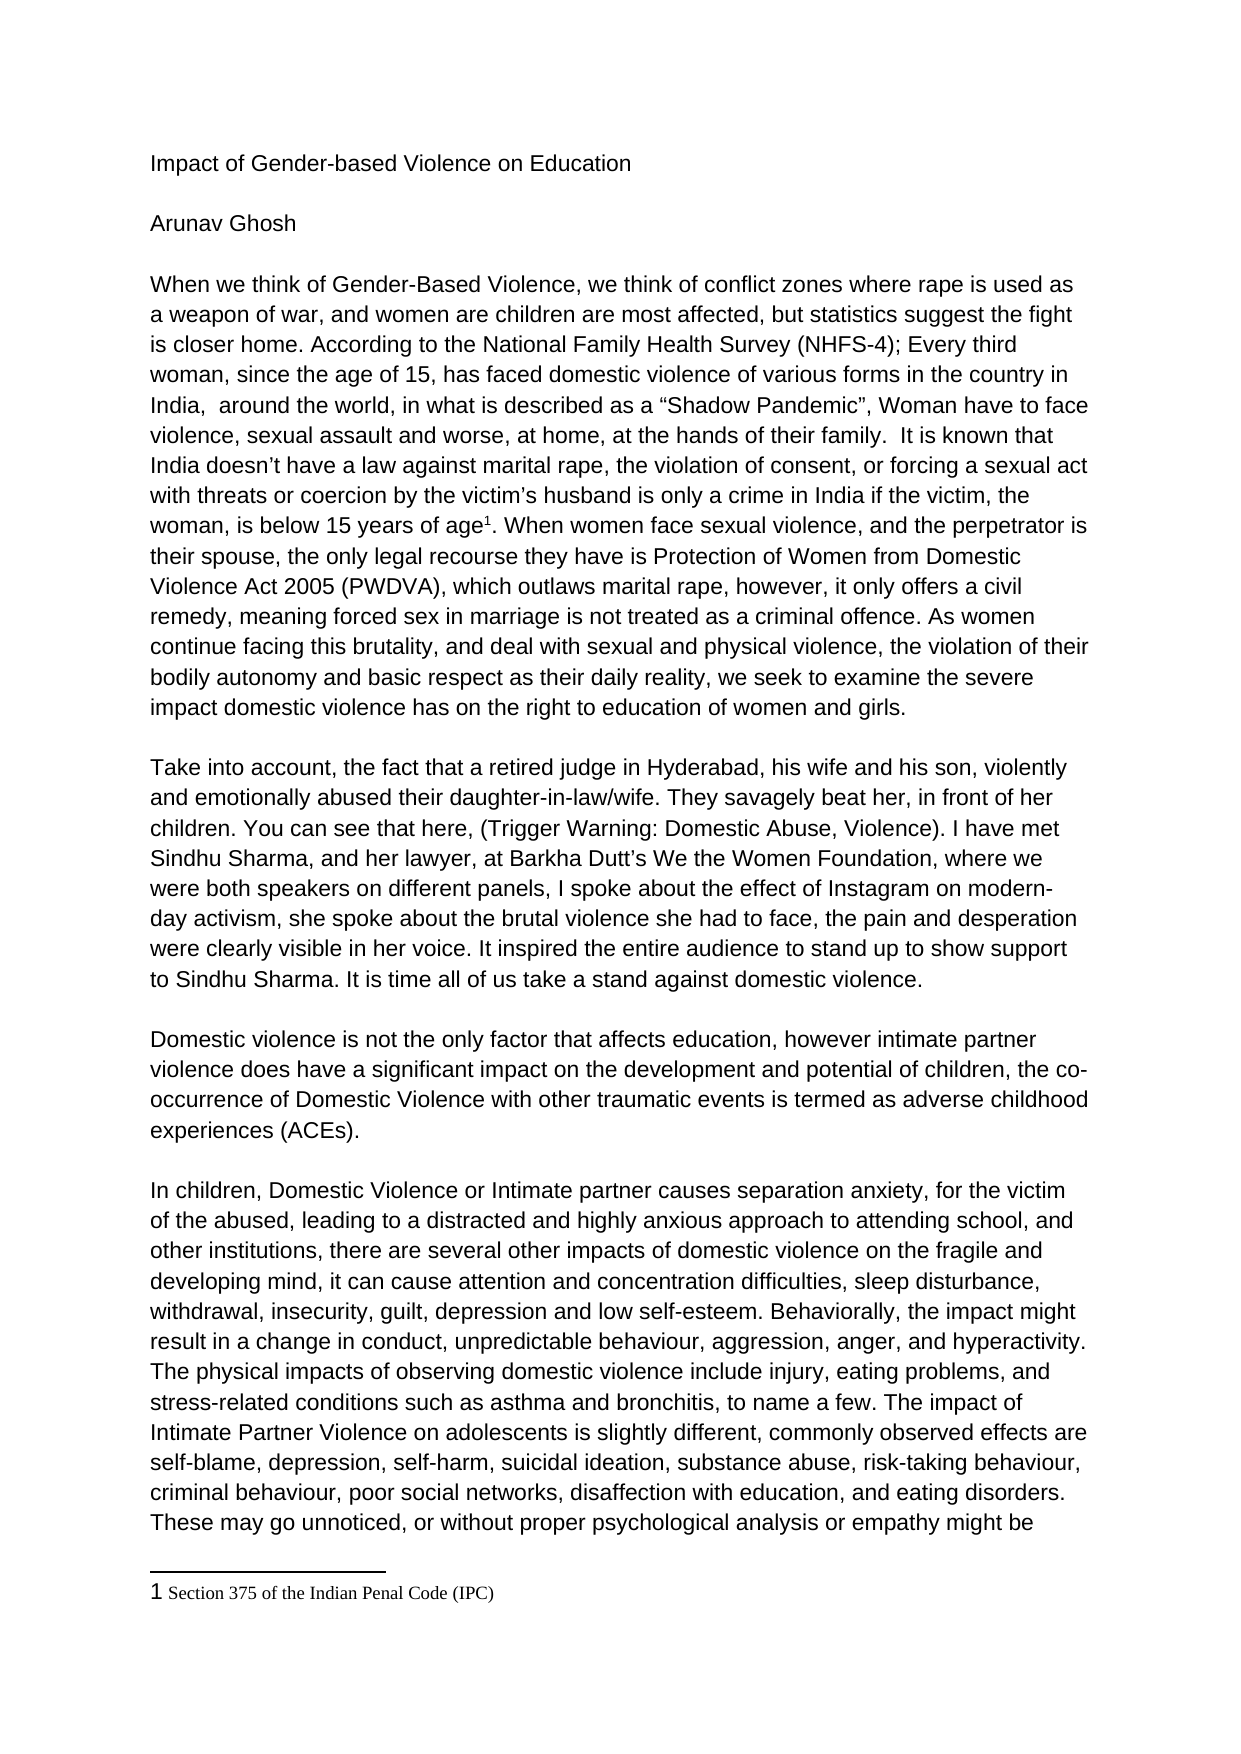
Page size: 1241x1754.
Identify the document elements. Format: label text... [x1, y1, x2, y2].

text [150, 1177, 1090, 1536]
text Take into account, the fact that a retired judge in Hyderabad, his wife and his son, violently and emotionally abused their daughter-in-law/wife. They savagely beat her, in front of her children. You can see that here, (Trigger Warning: Domestic Abuse, Violence). I have met Sindhu Sharma, and her lawyer, at Barkha Dutt’s We the Women Foundation, where we were both speakers on different panels, I spoke about the effect of Instagram on modern-day activism, she spoke about the brutal violence she had to face, the pain and desperation were clearly visible in her voice. It inspired the entire audience to stand up to show support to Sindhu Sharma. It is time all of us take a stand against domestic violence. [150, 754, 1090, 992]
text When we think of Gender-Based Violence, we think of conflict zones where rape is used as a weapon of war, and women are children are most affected, but statistics suggest the fight is closer home. According to the National Family Health Survey (NHFS-4); Every third woman, since the age of 15, has faced domestic violence of various forms in the country in India, around the world, in what is described as a “Shadow Pandemic”, Woman have to face violence, sexual assault and worse, at home, at the hands of their family. It is known that India doesn’t have a law against marital rape, the violation of consent, or forcing a sexual act with threats or coercion by the victim’s husband is only a crime in India if the victim, the woman, is below 15 years of age. When women face sexual violence, and the perpetrator is their spouse, the only legal recourse they have is Protection of Women from Domestic Violence Act 2005 (PWDVA), which outlaws marital rape, however, it only offers a civil remedy, meaning forced sex in marriage is not treated as a criminal offence. As women continue facing this brutality, and deal with sexual and physical violence, the violation of their bodily autonomy and basic respect as their daily reality, we seek to examine the severe impact domestic violence has on the right to education of women and girls. [150, 271, 1090, 720]
text Domestic violence is not the only factor that affects education, however intimate partner violence does have a significant impact on the development and potential of children, the co-occurrence of Domestic Violence with other traumatic events is termed as adverse childhood experiences (ACEs). [150, 1026, 1090, 1143]
text Impact of Gender-based Violence on Education [150, 150, 1090, 176]
text Arunav Ghosh [150, 210, 1090, 237]
